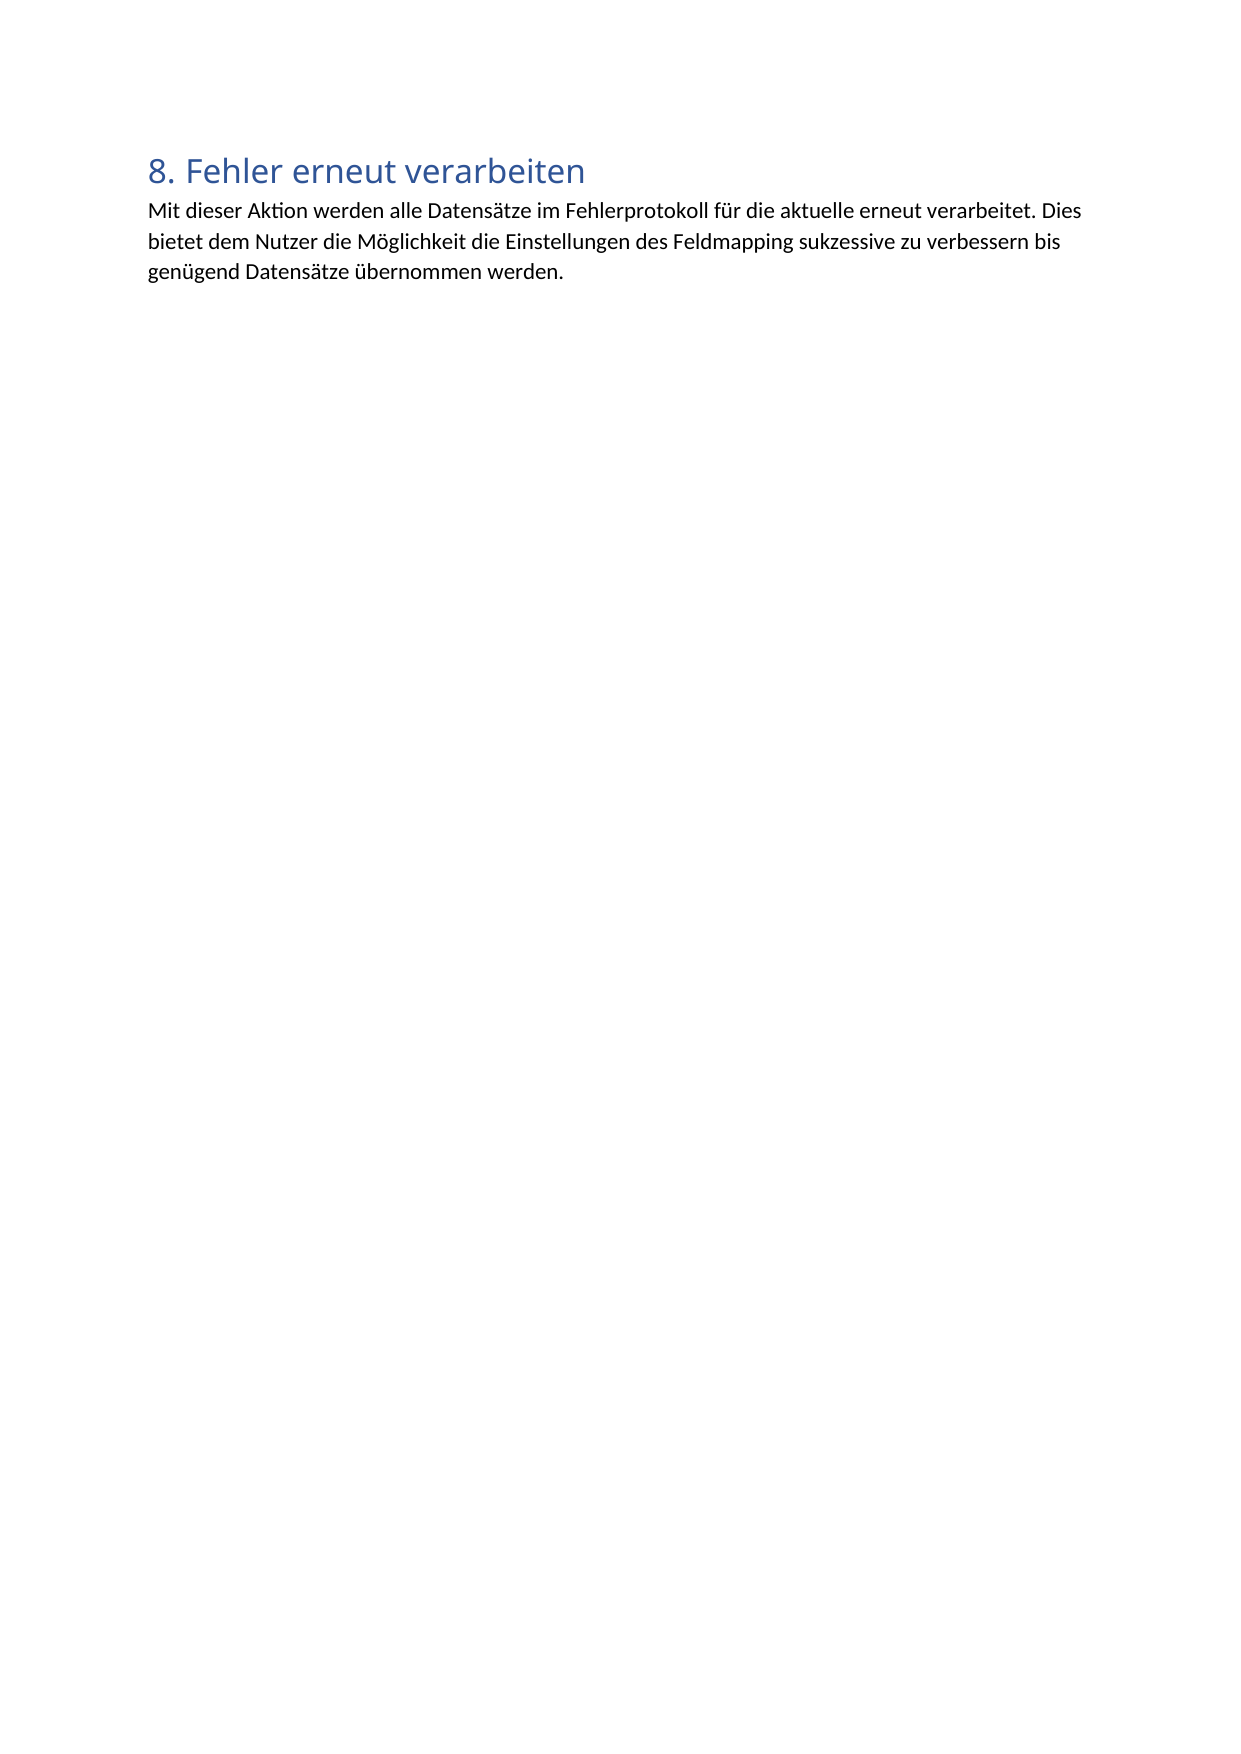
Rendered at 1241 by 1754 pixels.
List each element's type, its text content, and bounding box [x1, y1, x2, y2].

subtitle Fehler erneut verarbeiten [148, 148, 1093, 193]
text Mit dieser Aktion werden alle Datensätze im Fehlerprotokoll für die aktuelle erneut verarbeitet. Dies bietet dem Nutzer die Möglichkeit die Einstellungen des Feldmapping sukzessive zu verbessern bis genügend Datensätze übernommen werden. [148, 197, 1093, 285]
